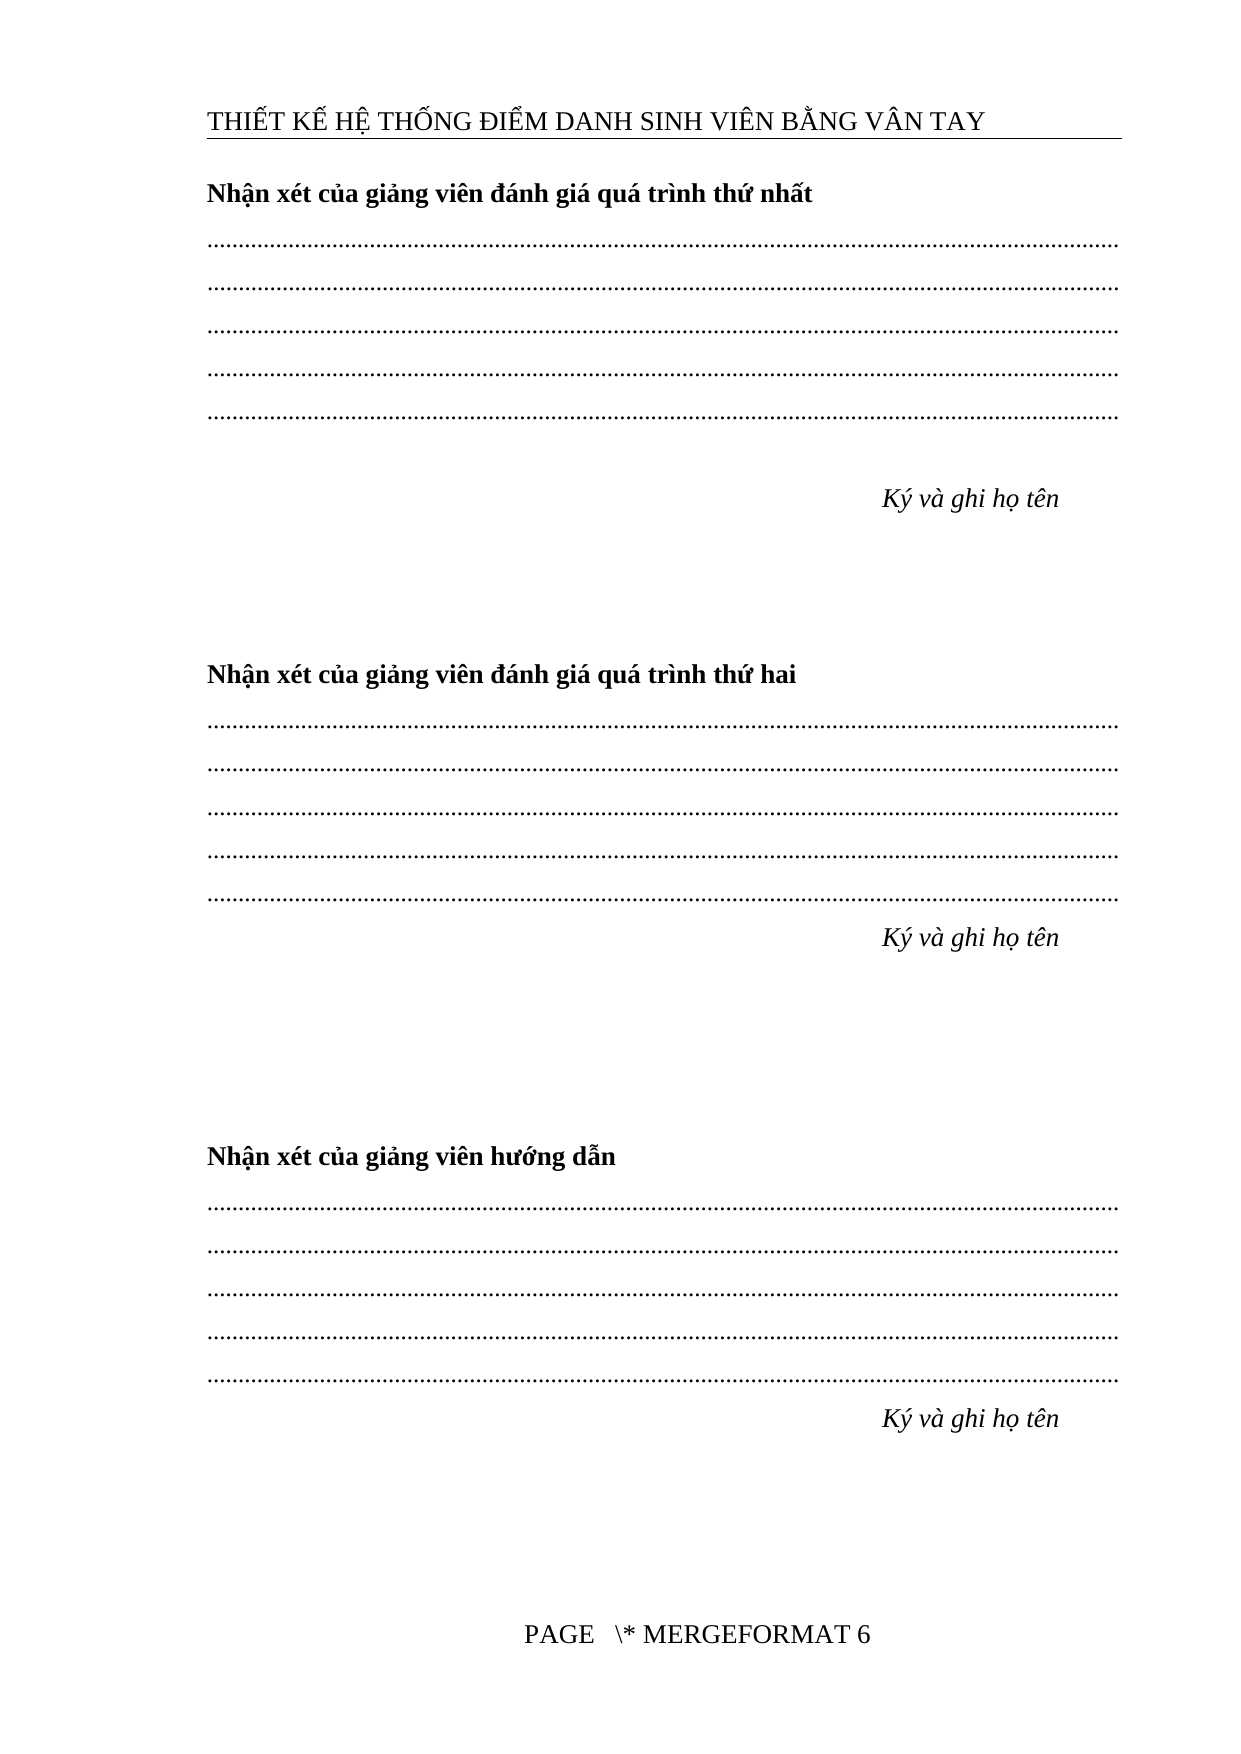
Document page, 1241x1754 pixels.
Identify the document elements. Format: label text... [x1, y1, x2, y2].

text .................................................................................................................................................. .................................................................................................................................................. [207, 224, 1122, 296]
text Ký và ghi họ tên [207, 921, 1122, 952]
text Nhận xét của giảng viên hướng dẫn [207, 1140, 1122, 1171]
text .................................................................................................................................................. [207, 1187, 1122, 1216]
text .................................................................................................................................................. [207, 310, 1122, 339]
text Nhận xét của giảng viên đánh giá quá trình thứ nhất [207, 177, 1122, 208]
text .................................................................................................................................................. [207, 748, 1122, 777]
text .................................................................................................................................................. [207, 353, 1122, 382]
text Ký và ghi họ tên [207, 1402, 1122, 1433]
text .................................................................................................................................................. [207, 1359, 1122, 1388]
text .................................................................................................................................................. [207, 705, 1122, 734]
text .................................................................................................................................................. [207, 835, 1122, 863]
text .................................................................................................................................................. [207, 792, 1122, 820]
text .................................................................................................................................................. [207, 396, 1122, 425]
text .................................................................................................................................................. [207, 1316, 1122, 1345]
text .................................................................................................................................................. [207, 1230, 1122, 1259]
text .................................................................................................................................................. [207, 878, 1122, 907]
text .................................................................................................................................................. [207, 1273, 1122, 1302]
text Ký và ghi họ tên [207, 483, 1122, 514]
text Nhận xét của giảng viên đánh giá quá trình thứ hai [207, 659, 1122, 690]
